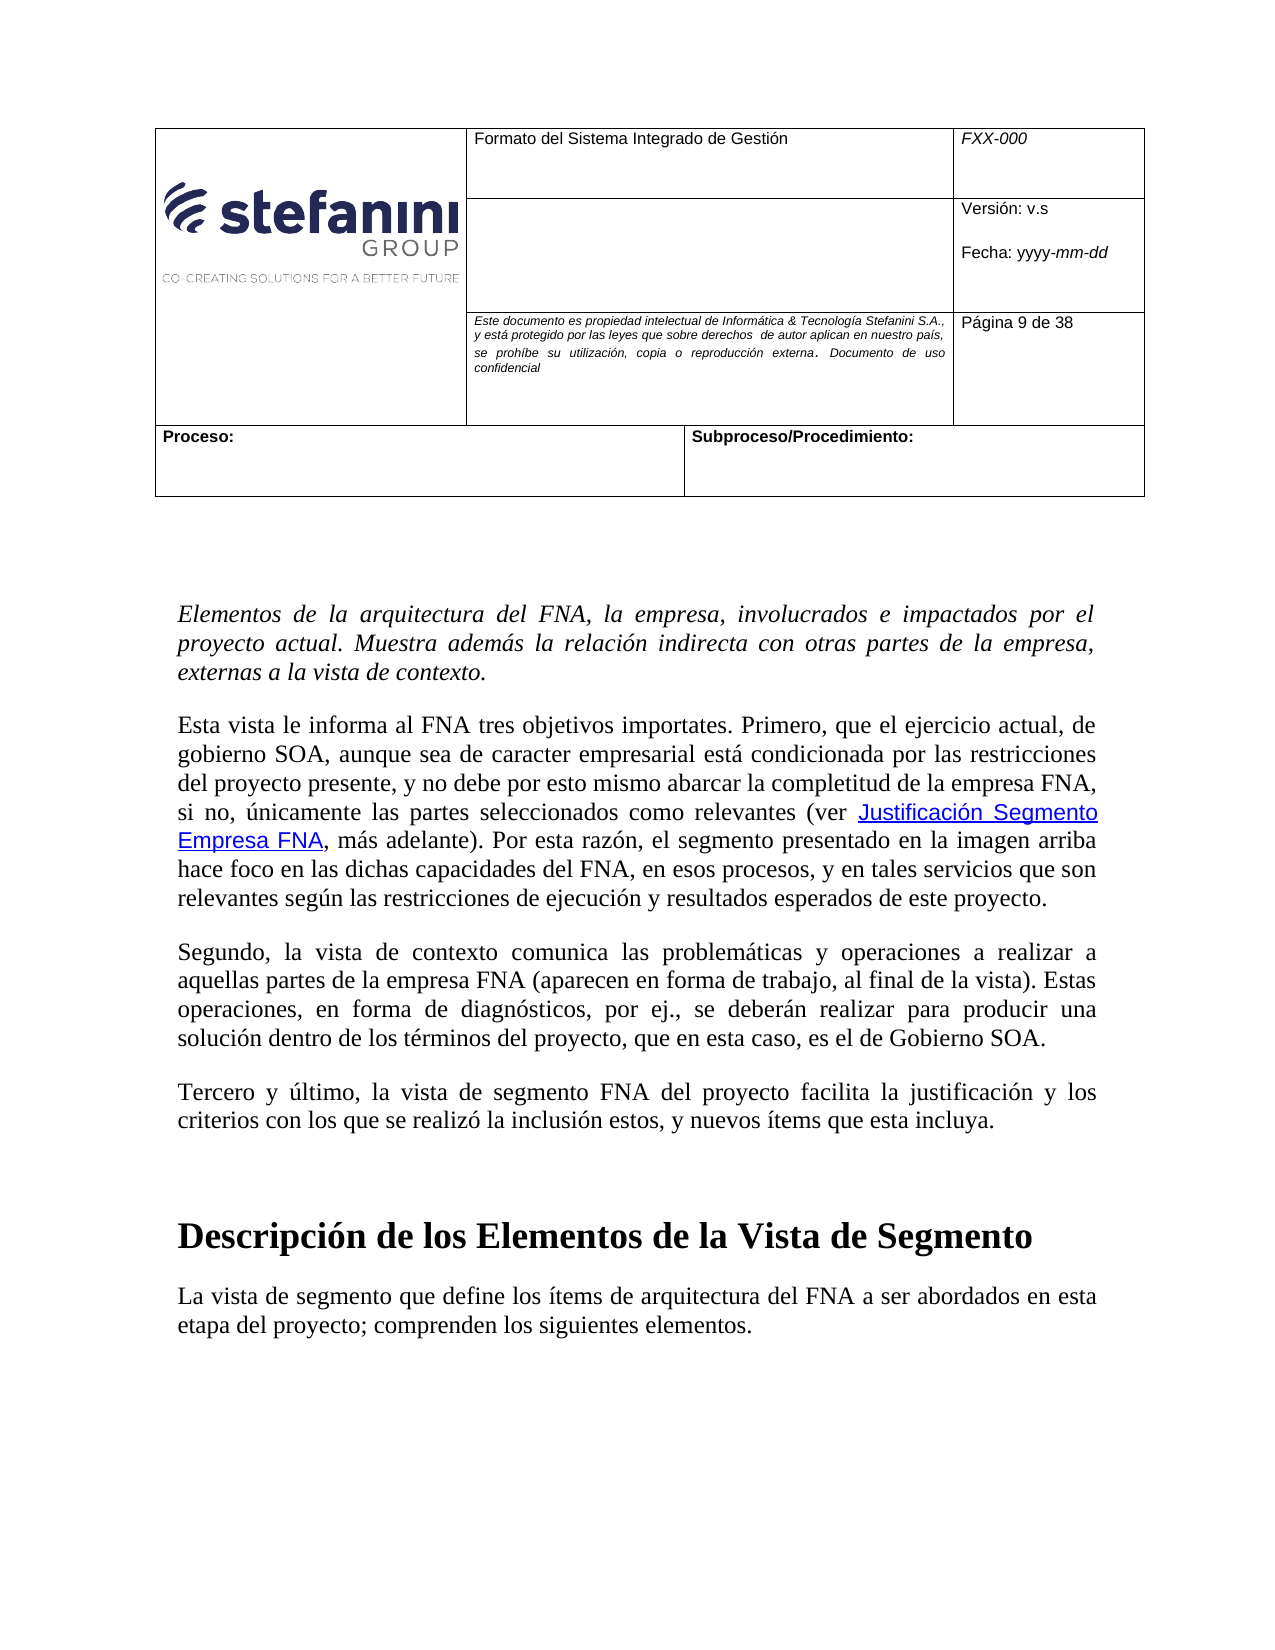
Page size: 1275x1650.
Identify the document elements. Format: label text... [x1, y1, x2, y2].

picture [162, 182, 460, 286]
subtitle Descripción de los Elementos de la Vista de Segmento [177, 1213, 1098, 1256]
text La vista de segmento que define los ítems de arquitectura del FNA a ser abordados en esta etapa del proyecto; comprenden los siguientes elementos. [177, 1281, 1098, 1339]
text Elementos de la arquitectura del FNA, la empresa, involucrados e impactados por el proyecto actual. Muestra además la relación indirecta con otras partes de la empresa, externas a la vista de contexto. [177, 599, 1098, 686]
text Segundo, la vista de contexto comunica las problemáticas y operaciones a realizar a aquellas partes de la empresa FNA (aparecen en forma de trabajo, al final de la vista). Estas operaciones, en forma de diagnósticos, por ej., se deberán realizar para producir una solución dentro de los términos del proyecto, que en esta caso, es el de Gobierno SOA. [177, 937, 1098, 1052]
text Esta vista le informa al FNA tres objetivos importates. Primero, que el ejercicio actual, de gobierno SOA, aunque sea de caracter empresarial está condicionada por las restricciones del proyecto presente, y no debe por esto mismo abarcar la completitud de la empresa FNA, si no, únicamente las partes seleccionados como relevantes (ver Justificación Segmento Empresa FNA, más adelante). Por esta razón, el segmento presentado en la imagen arriba hace foco en las dichas capacidades del FNA, en esos procesos, y en tales servicios que son relevantes según las restricciones de ejecución y resultados esperados de este proyecto. [177, 711, 1098, 912]
text Tercero y último, la vista de segmento FNA del proyecto facilita la justificación y los criterios con los que se realizó la inclusión estos, y nuevos ítems que esta incluya. [177, 1077, 1098, 1134]
